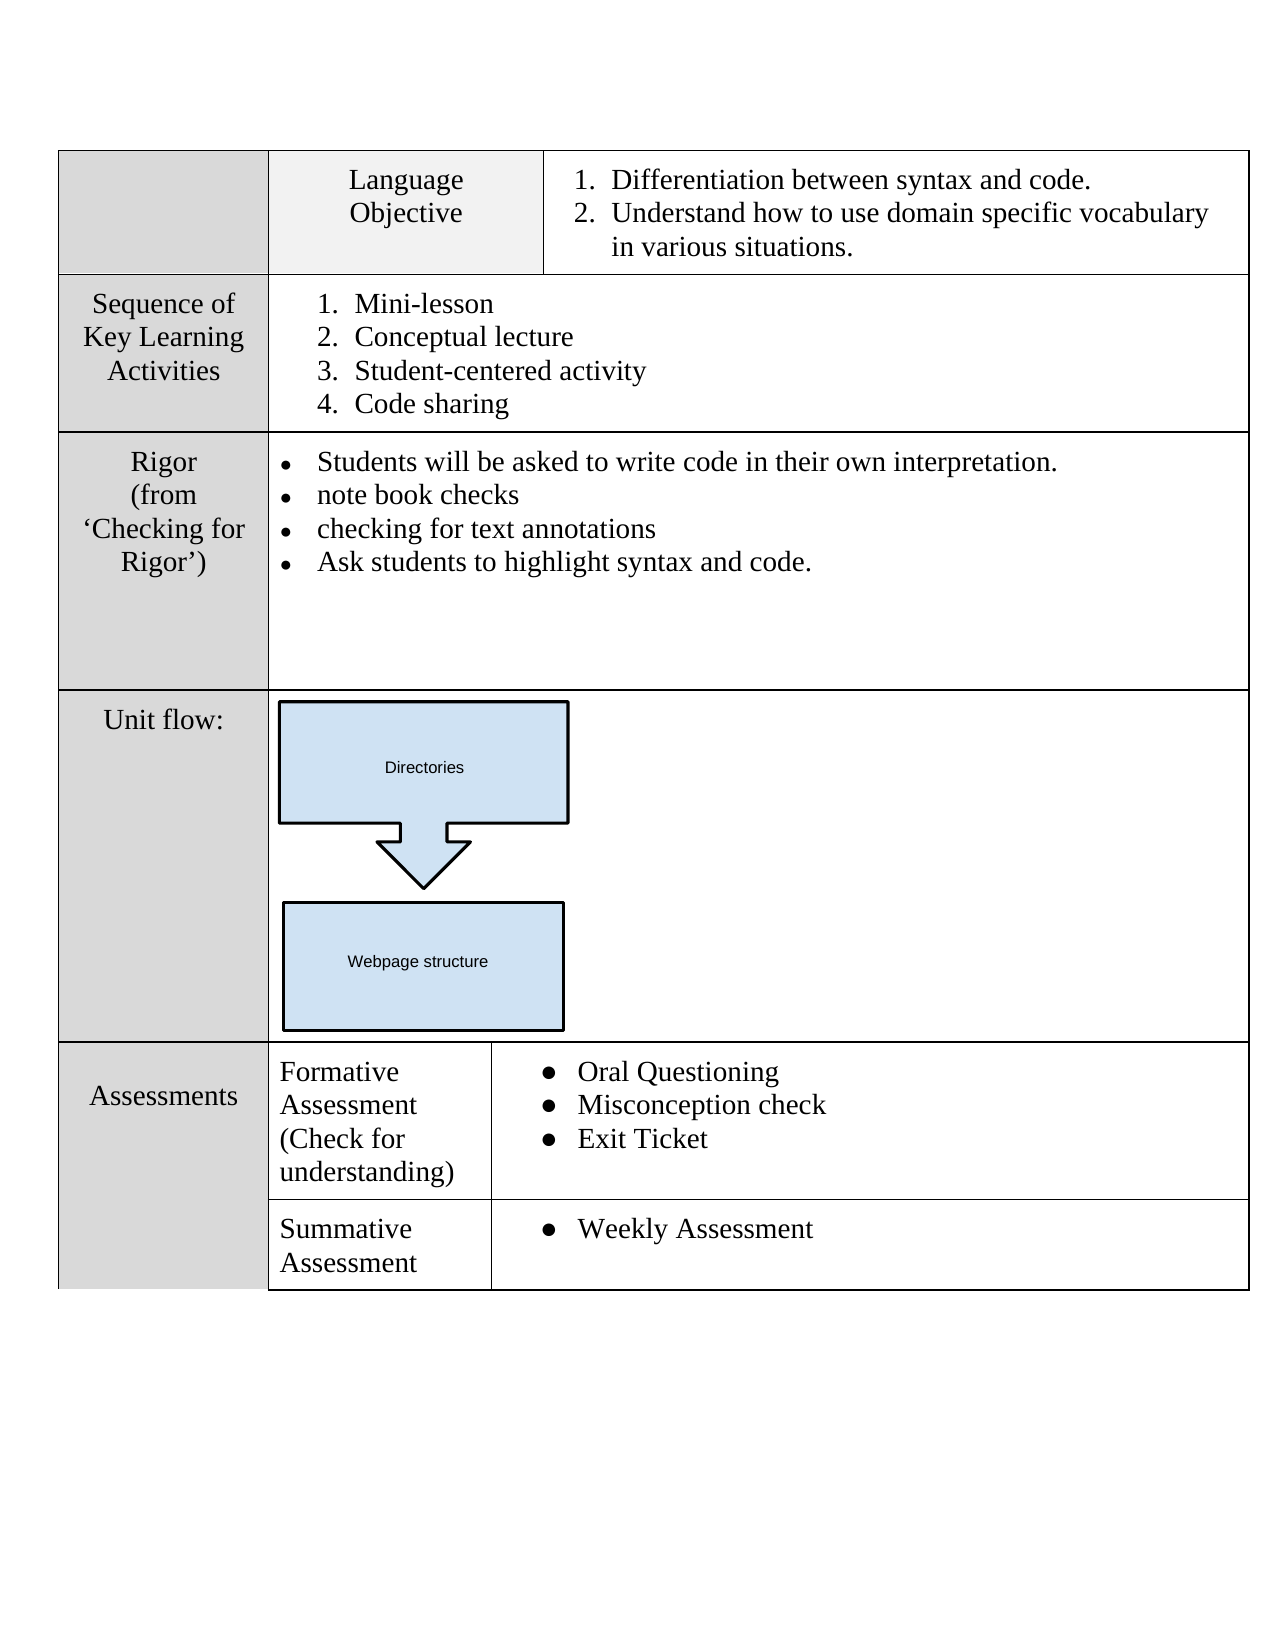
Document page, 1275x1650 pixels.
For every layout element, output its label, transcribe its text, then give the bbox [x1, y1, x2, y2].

table_cell Unit flow: [59, 691, 268, 1041]
table_cell Oral Questioning Misconception check Exit Ticket [492, 1043, 1248, 1199]
table_cell Sequence of Key Learning Activities [59, 275, 268, 431]
table_cell Mini-lesson Conceptual lecture Student-centered activity Code sharing [269, 275, 1248, 431]
table_cell Differentiation between syntax and code. Understand how to use domain specific vocabulary in various situations. [544, 151, 1248, 273]
table_cell Language Objective [269, 151, 543, 273]
table_cell Formative Assessment (Check for understanding) [269, 1043, 491, 1199]
table_cell Students will be asked to write code in their own interpretation. note book checks checking for text annotations Ask students to highlight syntax and code. [269, 433, 1248, 689]
table_cell [269, 691, 1248, 1041]
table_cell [59, 151, 268, 273]
table_cell Assessments [59, 1043, 268, 1289]
table_cell Weekly Assessment [492, 1200, 1248, 1289]
table_cell Rigor (from ‘Checking for Rigor’) [59, 433, 268, 689]
table_cell Summative Assessment [269, 1200, 491, 1289]
